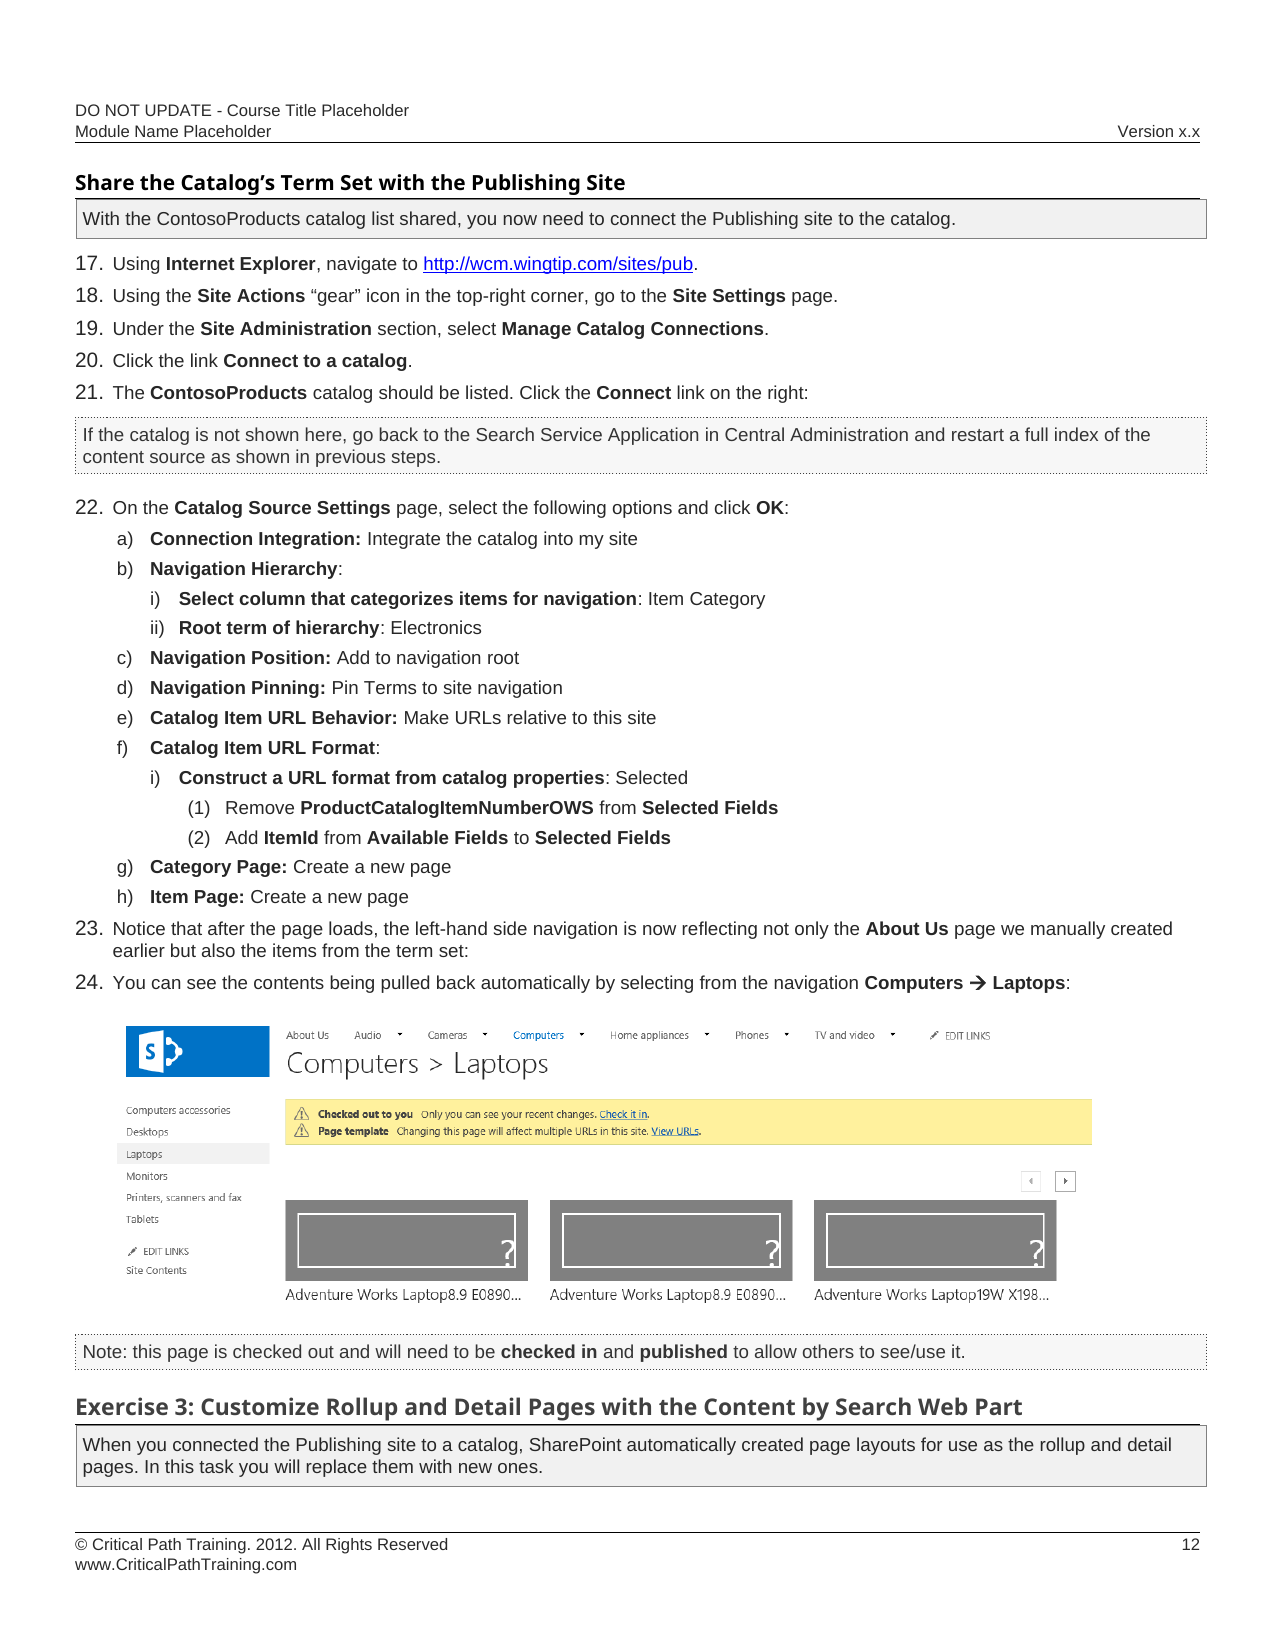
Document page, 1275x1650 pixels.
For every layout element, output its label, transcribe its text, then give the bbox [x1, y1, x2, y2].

text When you connected the Publishing site to a catalog, SharePoint automatically created page layouts for use as the rollup and detail pages. In this task you will replace them with new ones. [77, 1426, 1206, 1486]
subtitle Exercise 3: Customize Rollup and Detail Pages with the Content by Search Web Part [75, 1391, 1200, 1424]
text Connection Integration: Integrate the catalog into my site [117, 527, 1200, 549]
text Category Page: Create a new page [117, 856, 1200, 878]
text Navigation Position: Add to navigation root [117, 647, 1200, 669]
text You can see the contents being pulled back automatically by selecting from the navigation Computers Laptops: [75, 970, 1200, 994]
text Click the link Connect to a catalog. [75, 348, 1200, 372]
text Using Internet Explorer, navigate to http://wcm.wingtip.com/sites/pub. [75, 251, 1200, 275]
text Note: this page is checked out and will need to be checked in and published to allow others to see/use it. [75, 1334, 1207, 1370]
text Add ItemId from Available Fields to Selected Fields [187, 826, 1200, 848]
text With the ContosoProducts catalog list shared, you now need to connect the Publishing site to the catalog. [77, 200, 1206, 238]
subtitle Share the Catalog’s Term Set with the Publishing Site [75, 168, 1200, 198]
text Notice that after the page loads, the left-hand side navigation is now reflecting not only the About Us page we manually created earlier but also the items from the term set: [75, 916, 1200, 962]
text Item Page: Create a new page [117, 886, 1200, 908]
text Remove ProductCatalogItemNumberOWS from Selected Fields [187, 797, 1200, 818]
text Navigation Pinning: Pin Terms to site navigation [117, 677, 1200, 698]
text Root term of hierarchy: Electronics [150, 617, 1200, 639]
text The ContosoProducts catalog should be listed. Click the Connect link on the right: [75, 380, 1200, 404]
text Under the Site Administration section, select Manage Catalog Connections. [75, 316, 1200, 339]
text Select column that categorizes items for navigation: Item Category [150, 587, 1200, 609]
text Catalog Item URL Format: [117, 737, 1200, 758]
text Catalog Item URL Behavior: Make URLs relative to this site [117, 707, 1200, 728]
text On the Catalog Source Settings page, select the following options and click OK: [75, 495, 1200, 519]
text If the catalog is not shown here, go back to the Search Service Application in Central Administration and restart a full index of the content source as shown in previous steps. [75, 417, 1207, 474]
picture [117, 1015, 1092, 1313]
text Navigation Hierarchy: [117, 557, 1200, 579]
text Using the Site Actions “gear” icon in the top-right corner, go to the Site Settings page. [75, 283, 1200, 307]
text Construct a URL format from catalog properties: Selected [150, 767, 1200, 788]
